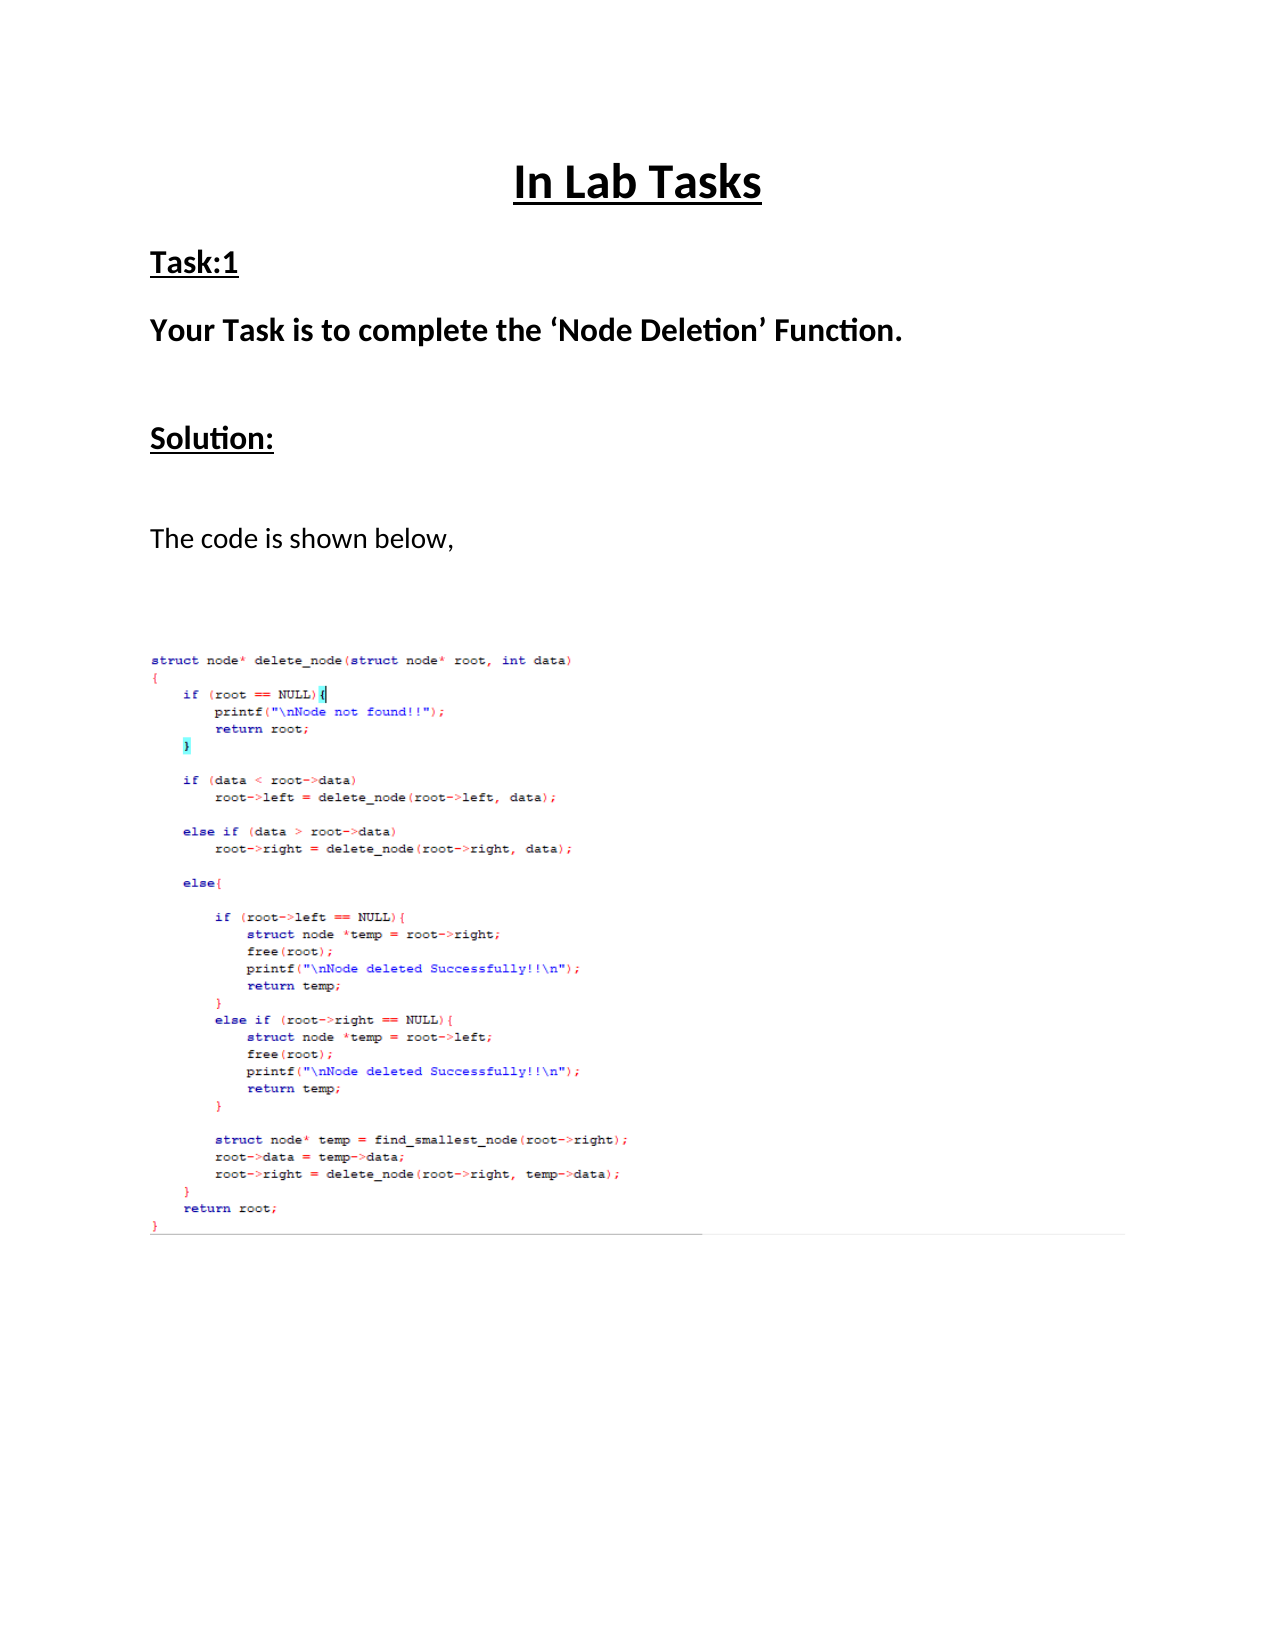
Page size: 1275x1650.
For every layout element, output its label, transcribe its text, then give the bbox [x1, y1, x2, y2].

title The code is shown below, [150, 520, 1125, 556]
text Your Task is to complete the ‘Node Deletion’ Function. [150, 308, 1125, 349]
text In Lab Tasks [150, 150, 1125, 211]
text Solution: [150, 417, 1125, 458]
picture [150, 655, 1125, 1235]
text Task:1 [150, 241, 1125, 282]
